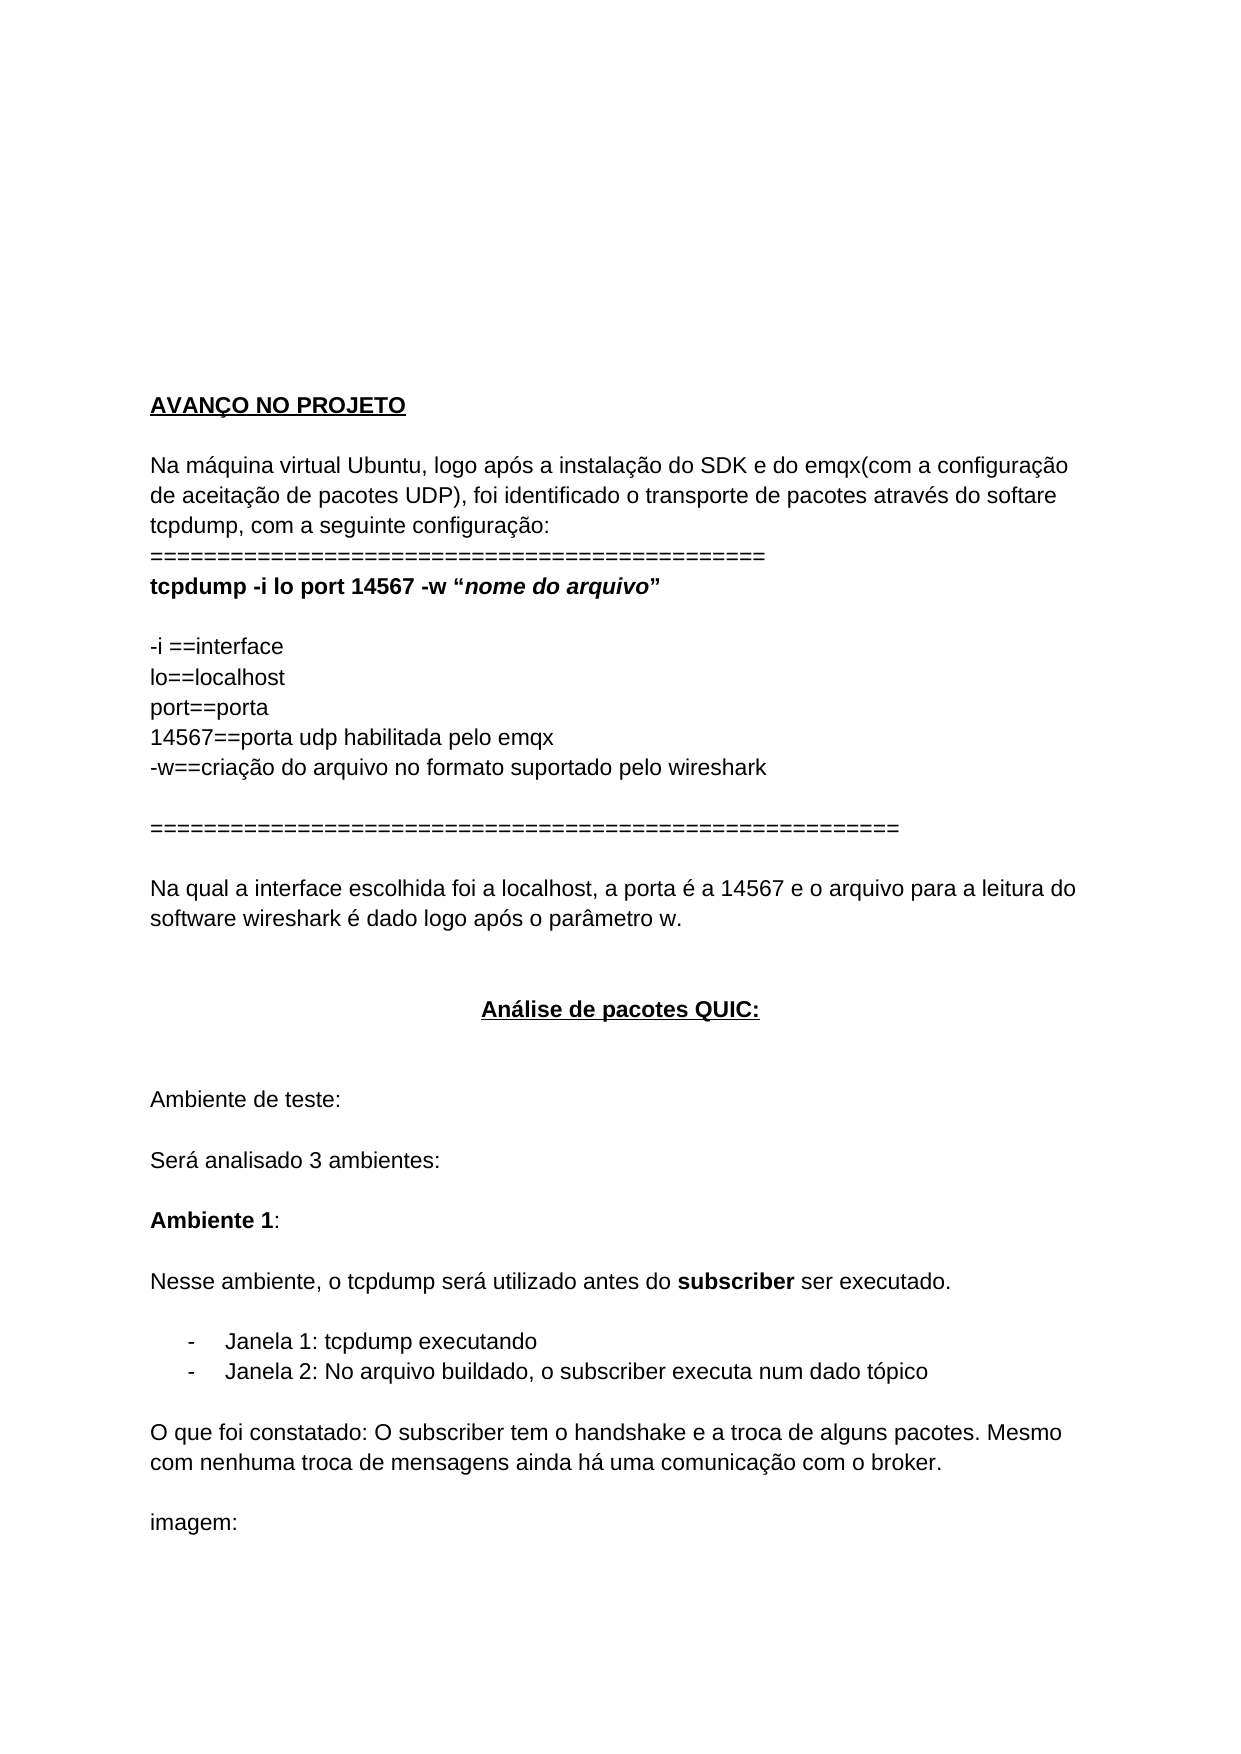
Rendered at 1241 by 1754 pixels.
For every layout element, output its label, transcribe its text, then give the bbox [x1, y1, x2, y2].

text port==porta [150, 694, 1090, 720]
text tcpdump -i lo port 14567 -w “nome do arquivo” [150, 573, 1090, 599]
text -w==criação do arquivo no formato suportado pelo wireshark [150, 754, 1090, 781]
text imagem: [150, 1509, 1090, 1536]
text 14567==porta udp habilitada pelo emqx [150, 724, 1090, 750]
text Análise de pacotes QUIC: [150, 996, 1090, 1022]
text O que foi constatado: O subscriber tem o handshake e a troca de alguns pacotes. Mesmo com nenhuma troca de mensagens ainda há uma comunicação com o broker. [150, 1419, 1090, 1475]
text AVANÇO NO PROJETO [150, 392, 1090, 418]
text -i ==interface [150, 633, 1090, 660]
text Será analisado 3 ambientes: [150, 1147, 1090, 1173]
text ======================================================== [150, 814, 1090, 841]
list Janela 1: tcpdump executando [187, 1328, 1090, 1354]
text Ambiente 1: [150, 1207, 1090, 1234]
text Na qual a interface escolhida foi a localhost, a porta é a 14567 e o arquivo para a leitura do software wireshark é dado logo após o parâmetro w. [150, 875, 1090, 932]
list Janela 2: No arquivo buildado, o subscriber executa num dado tópico [187, 1358, 1090, 1385]
text Nesse ambiente, o tcpdump será utilizado antes do subscriber ser executado. [150, 1268, 1090, 1294]
text lo==localhost [150, 663, 1090, 690]
text Ambiente de teste: [150, 1086, 1090, 1113]
text Na máquina virtual Ubuntu, logo após a instalação do SDK e do emqx(com a configuração de aceitação de pacotes UDP), foi identificado o transporte de pacotes através do softare tcpdump, com a seguinte configuração: ============================================== [150, 452, 1090, 569]
